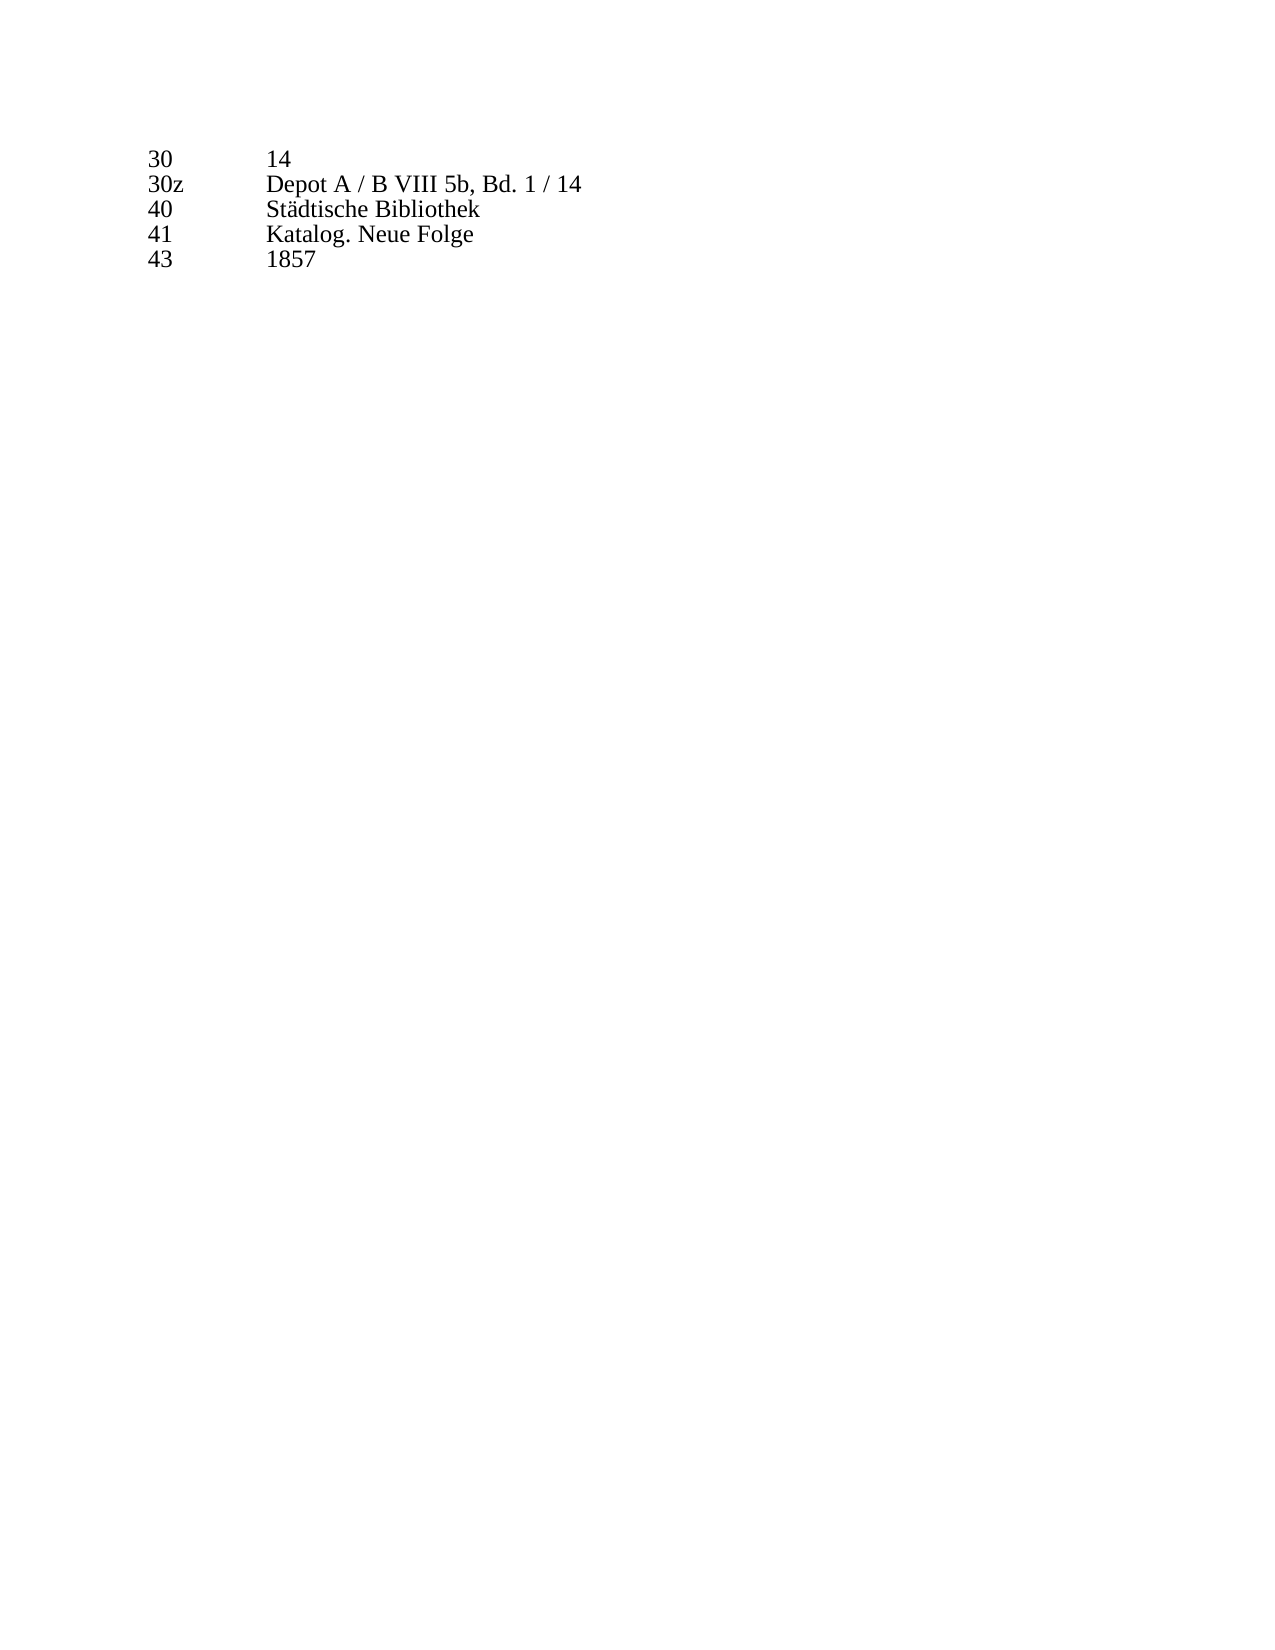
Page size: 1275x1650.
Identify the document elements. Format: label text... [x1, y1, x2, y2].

text 30z Depot A / B VIII 5b, Bd. 1 / 14 [148, 173, 1127, 198]
text 41 s[Katalog]s. Neue Folge [148, 223, 1127, 248]
text 43 1857 [148, 248, 1127, 273]
text 30 14 [148, 148, 1127, 173]
text 40 k[1{Städtische Bibliothek}2{< Stuttgart>}]k [148, 198, 1127, 223]
